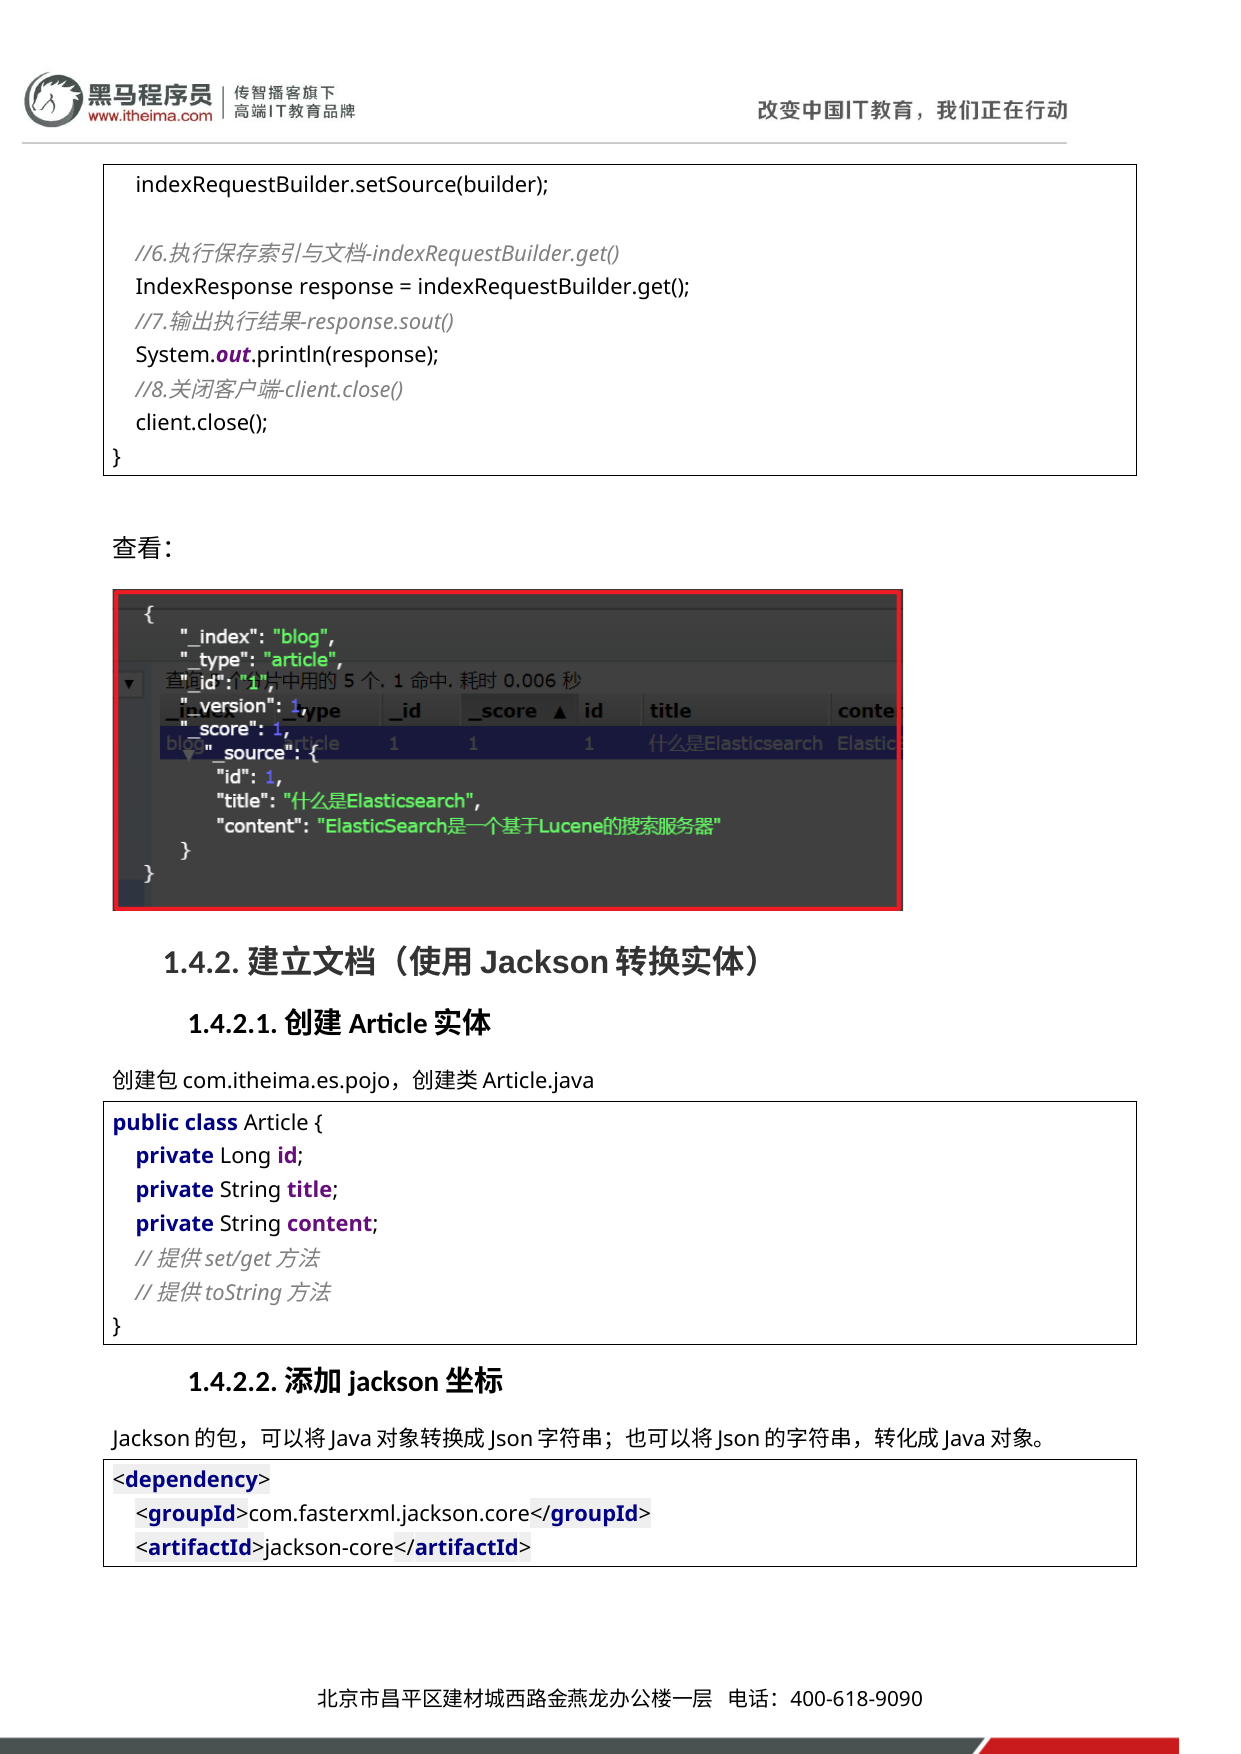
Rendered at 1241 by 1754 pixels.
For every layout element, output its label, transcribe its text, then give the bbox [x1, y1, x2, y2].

subtitle 添加jackson坐标 [187, 1358, 1128, 1400]
picture [0, 1678, 1180, 1754]
text Jackson的包，可以将Java对象转换成Json字符串；也可以将Json的字符串，转化成Java对象。 [112, 1421, 1128, 1453]
text 查看： [112, 512, 1128, 580]
subtitle 创建Article实体 [187, 1000, 1128, 1042]
subtitle 建立文档（使用Jackson转换实体） [162, 936, 1128, 983]
text 创建包com.itheima.es.pojo，创建类Article.java [112, 1063, 1128, 1095]
picture [0, 1, 1170, 151]
picture [112, 589, 904, 911]
text public class Article { private Long id; private String title; private String content; // 提供set/get方法 // 提供toString方法 } [104, 1102, 1136, 1344]
